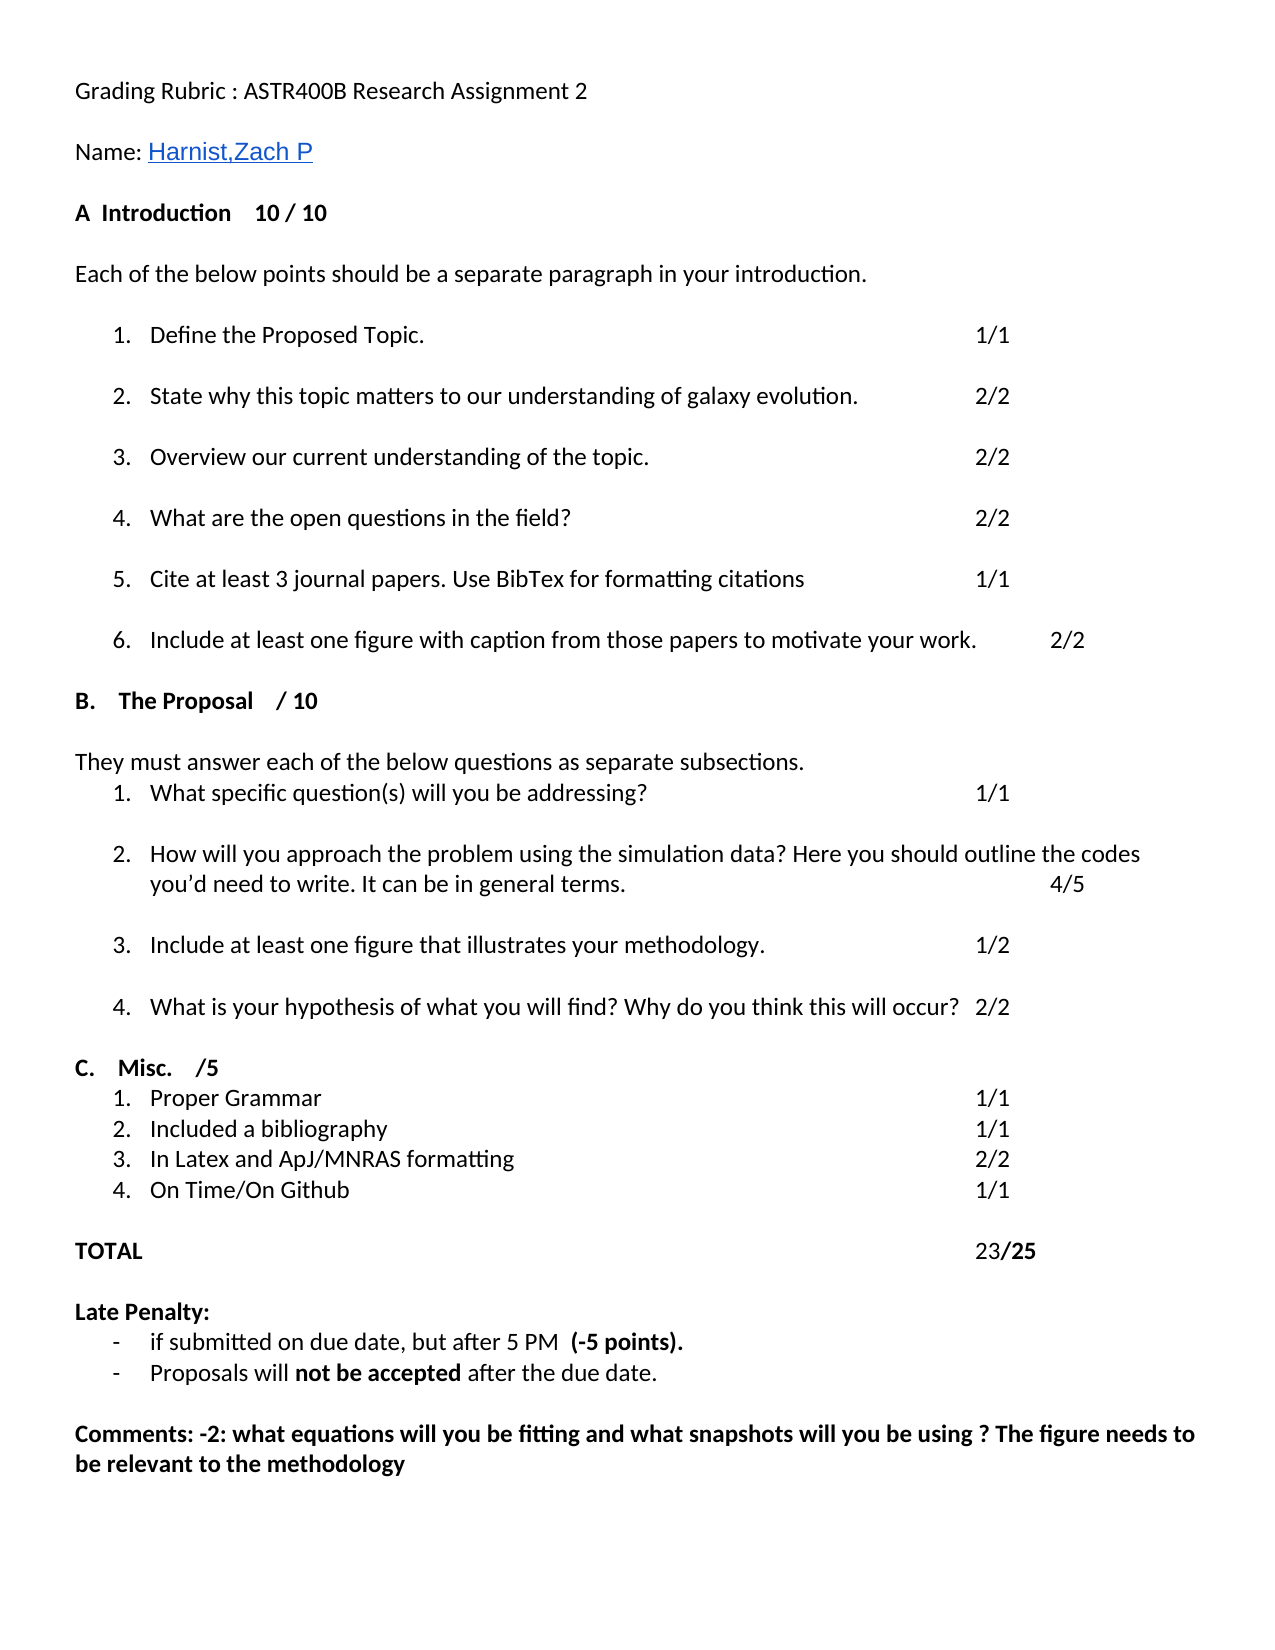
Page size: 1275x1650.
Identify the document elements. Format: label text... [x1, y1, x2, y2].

text A Introduction 10 / 10 [75, 197, 1200, 228]
text Late Penalty: [75, 1296, 1200, 1326]
list State why this topic matters to our understanding of galaxy evolution. 2/2 [112, 380, 1200, 411]
text They must answer each of the below questions as separate subsections. [75, 746, 1200, 777]
list Cite at least 3 journal papers. Use BibTex for formatting citations 1/1 [112, 563, 1200, 594]
text TOTAL 23/25 [75, 1235, 1200, 1265]
list Proposals will not be accepted after the due date. [112, 1357, 1200, 1387]
list In Latex and ApJ/MNRAS formatting 2/2 [112, 1143, 1200, 1174]
text Grading Rubric : ASTR400B Research Assignment 2 [75, 75, 1200, 106]
list Include at least one figure with caption from those papers to motivate your work. 2/2 [112, 624, 1200, 655]
list Define the Proposed Topic. 1/1 [112, 319, 1200, 350]
list What are the open questions in the field? 2/2 [112, 502, 1200, 533]
list Proper Grammar 1/1 [112, 1082, 1200, 1113]
text Name: Harnist,Zach P [75, 136, 1200, 167]
list How will you approach the problem using the simulation data? Here you should outline the codes you’d need to write. It can be in general terms. 4/5 [112, 838, 1200, 899]
list if submitted on due date, but after 5 PM (-5 points). [112, 1326, 1200, 1357]
list What specific question(s) will you be addressing? 1/1 [112, 777, 1200, 807]
list Included a bibliography 1/1 [112, 1113, 1200, 1143]
text C. Misc. /5 [75, 1052, 1200, 1082]
text Each of the below points should be a separate paragraph in your introduction. [75, 258, 1200, 289]
list What is your hypothesis of what you will find? Why do you think this will occur? 2/2 [112, 991, 1200, 1021]
list On Time/On Github 1/1 [112, 1174, 1200, 1204]
list Overview our current understanding of the topic. 2/2 [112, 441, 1200, 472]
list Include at least one figure that illustrates your methodology. 1/2 [112, 929, 1200, 960]
text B. The Proposal / 10 [75, 685, 1200, 716]
text Comments: -2: what equations will you be fitting and what snapshots will you be using ? The figure needs to be relevant to the methodology [75, 1418, 1200, 1479]
